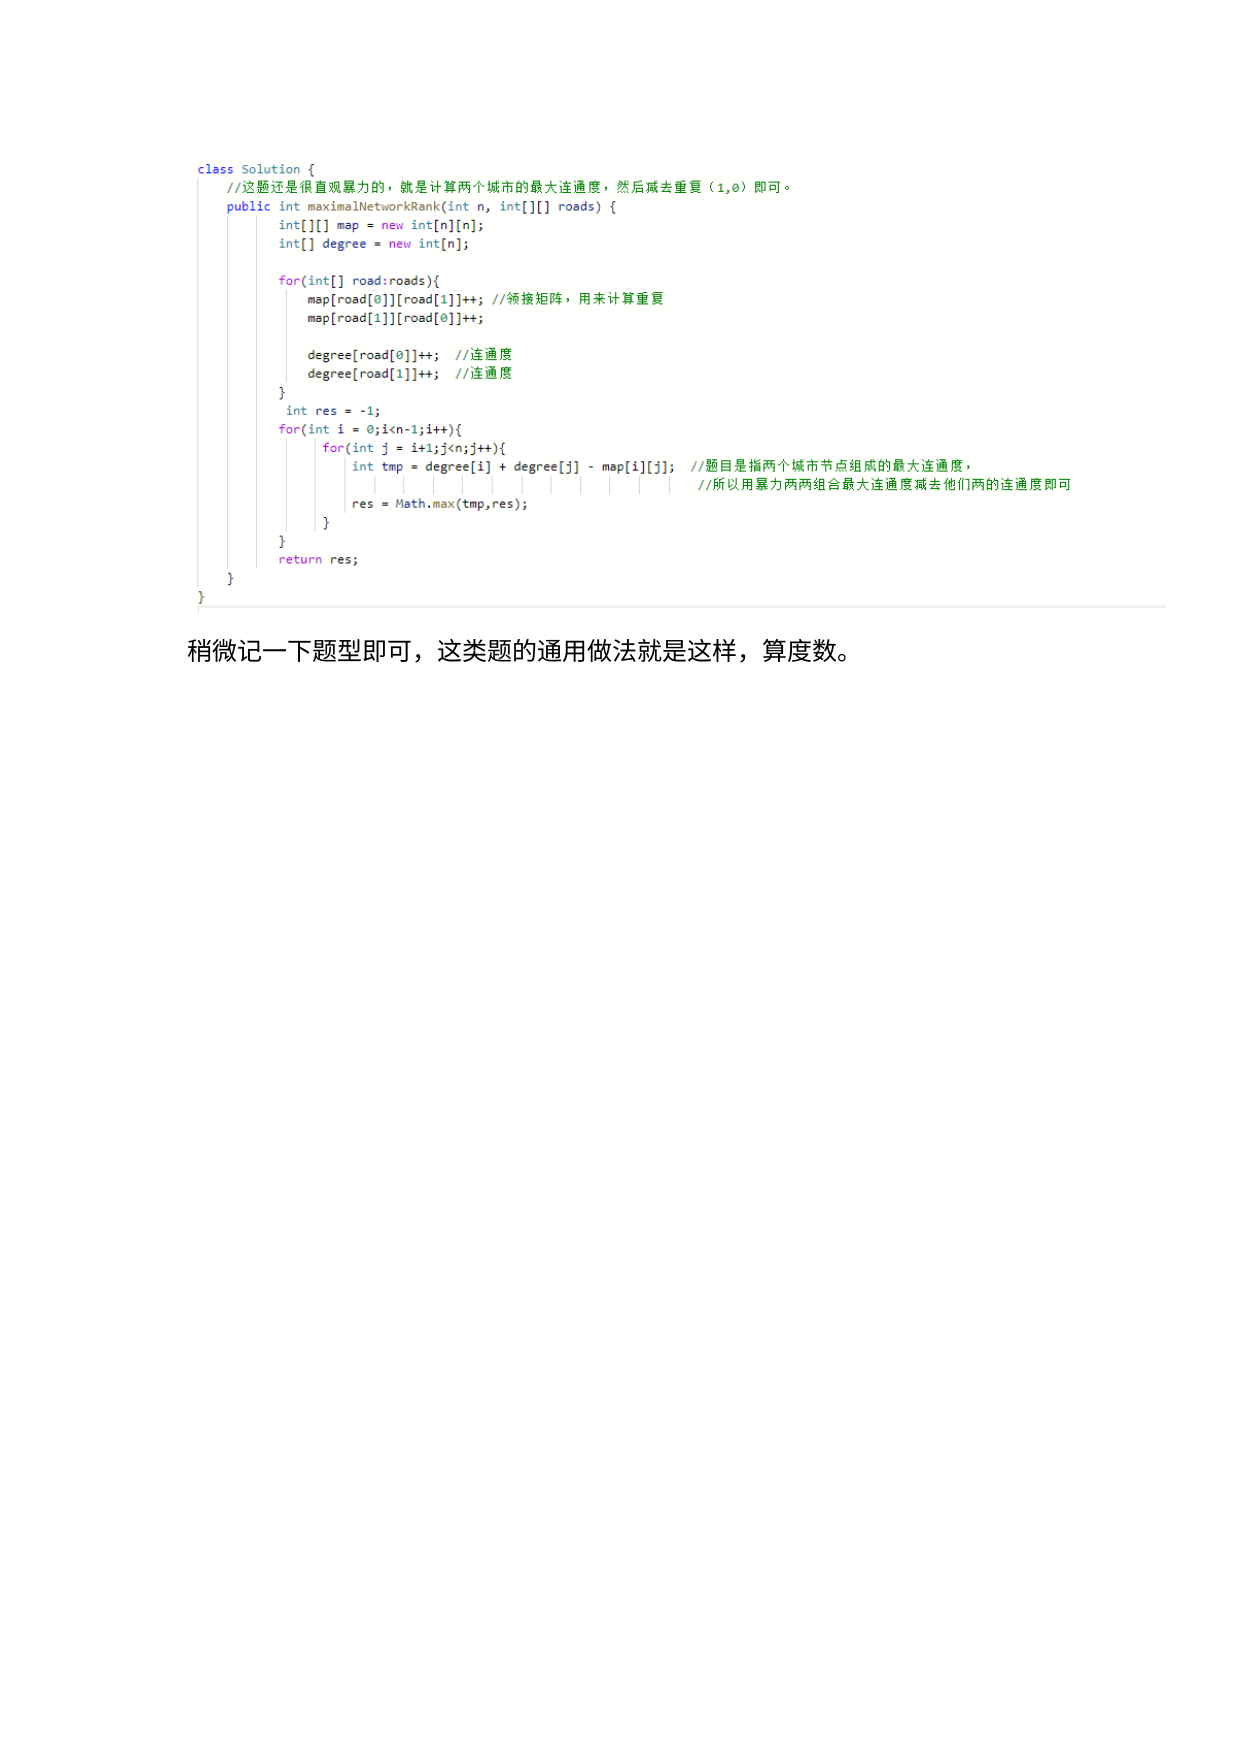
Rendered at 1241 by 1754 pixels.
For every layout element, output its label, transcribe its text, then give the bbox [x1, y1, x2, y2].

picture [187, 162, 1167, 613]
list 稍微记一下题型即可，这类题的通用做法就是这样，算度数。 [187, 617, 1053, 682]
